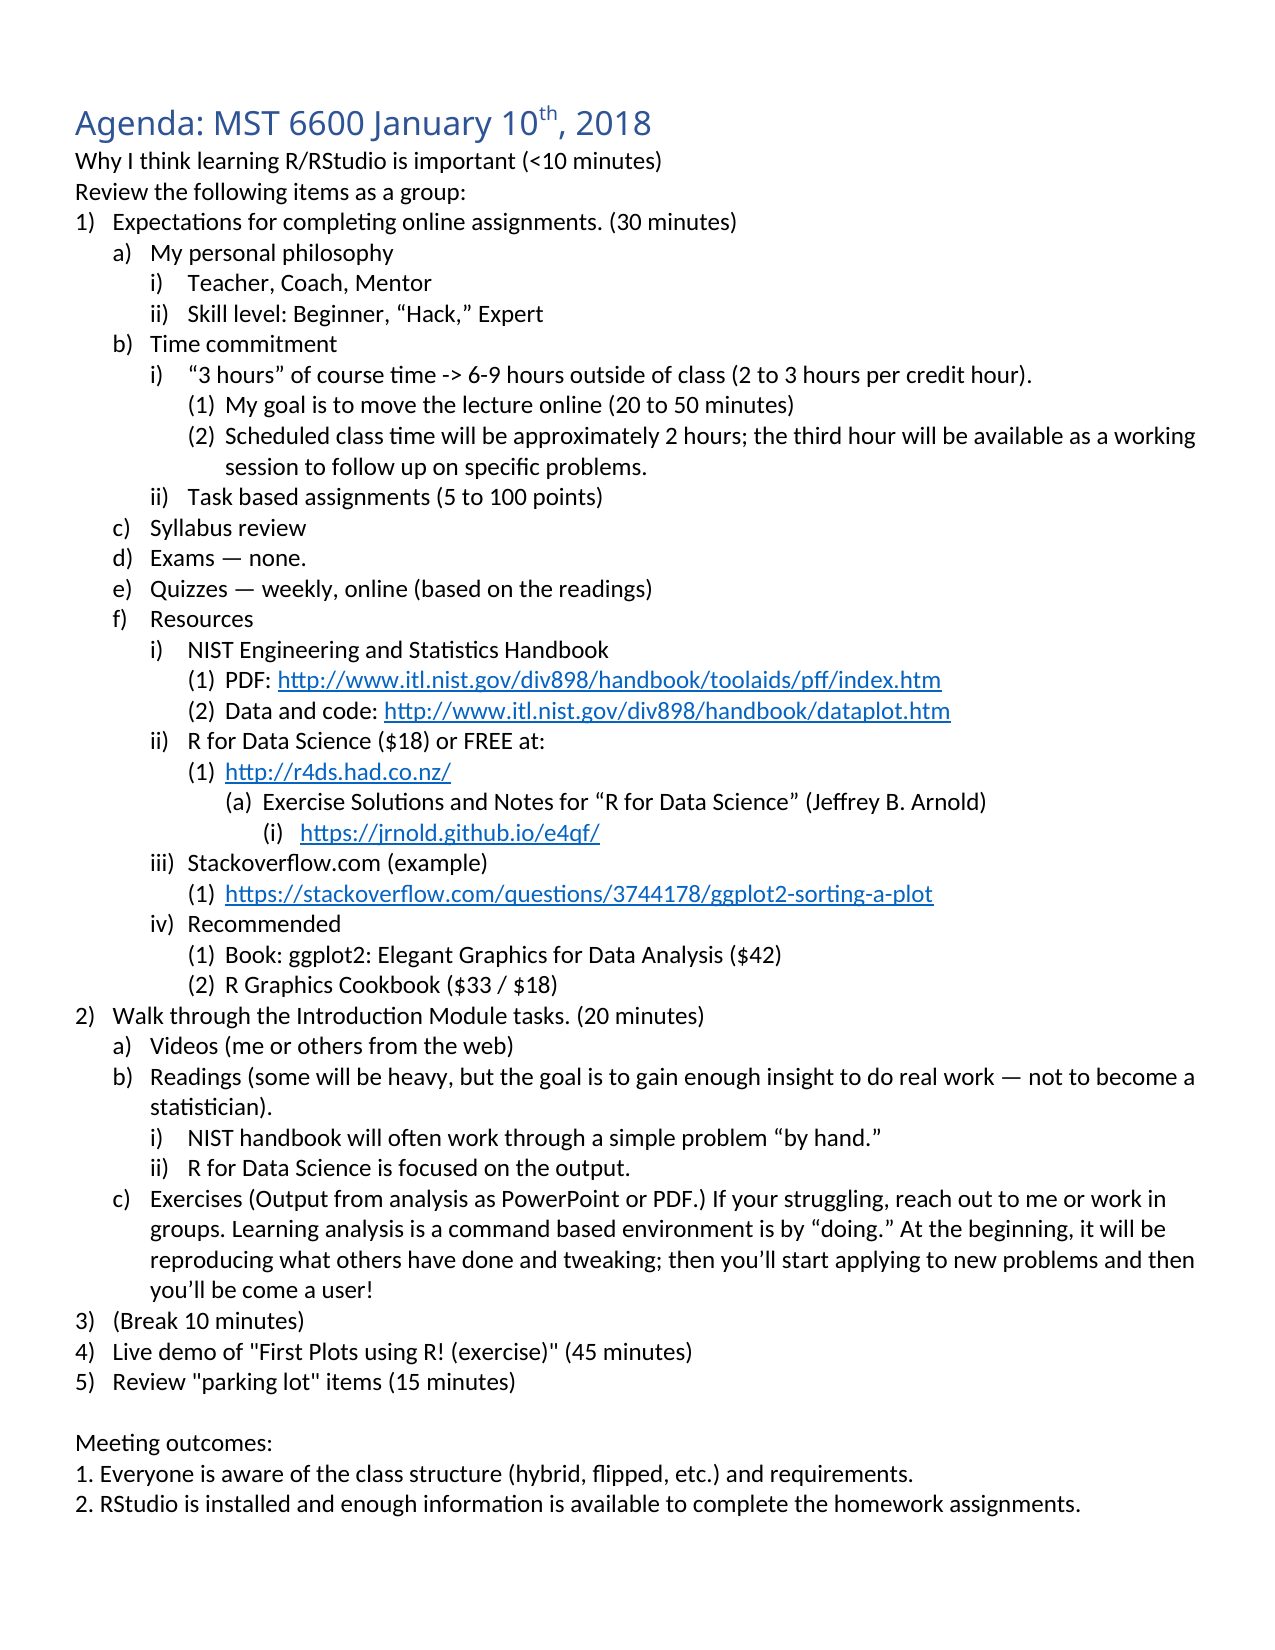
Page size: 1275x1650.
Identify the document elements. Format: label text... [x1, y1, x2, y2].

text 2. RStudio is installed and enough information is available to complete the homework assignments. [75, 1488, 1200, 1519]
list Book: ggplot2: Elegant Graphics for Data Analysis ($42) [187, 939, 1200, 969]
list http://r4ds.had.co.nz/ [187, 756, 1200, 786]
text 1. Everyone is aware of the class structure (hybrid, flipped, etc.) and requirements. [75, 1458, 1200, 1488]
list “3 hours” of course time -> 6-9 hours outside of class (2 to 3 hours per credit hour). [150, 359, 1200, 389]
list Expectations for completing online assignments. (30 minutes) [75, 206, 1200, 237]
list (Break 10 minutes) [75, 1305, 1200, 1336]
list R Graphics Cookbook ($33 / $18) [187, 969, 1200, 1000]
list PDF: http://www.itl.nist.gov/div898/handbook/toolaids/pff/index.htm [187, 664, 1200, 695]
list Data and code: http://www.itl.nist.gov/div898/handbook/dataplot.htm [187, 695, 1200, 725]
list https://jrnold.github.io/e4qf/ [262, 817, 1200, 847]
list Resources [112, 603, 1200, 634]
list Quizzes — weekly, online (based on the readings) [112, 573, 1200, 603]
list Stackoverflow.com (example) [150, 847, 1200, 878]
list My goal is to move the lecture online (20 to 50 minutes) [187, 389, 1200, 420]
list Time commitment [112, 328, 1200, 359]
list Exercise Solutions and Notes for “R for Data Science” (Jeffrey B. Arnold) [225, 786, 1200, 817]
list Exams — none. [112, 542, 1200, 573]
list Videos (me or others from the web) [112, 1031, 1200, 1061]
text Meeting outcomes: [75, 1427, 1200, 1458]
list Review "parking lot" items (15 minutes) [75, 1366, 1200, 1397]
list Walk through the Introduction Module tasks. (20 minutes) [75, 1000, 1200, 1031]
list Readings (some will be heavy, but the goal is to gain enough insight to do real work — not to become a statistician). [112, 1061, 1200, 1122]
list R for Data Science ($18) or FREE at: [150, 725, 1200, 756]
list Exercises (Output from analysis as PowerPoint or PDF.) If your struggling, reach out to me or work in groups. Learning analysis is a command based environment is by “doing.” At the beginning, it will be reproducing what others have done and tweaking; then you’ll start applying to new problems and then you’ll be come a user! [112, 1183, 1200, 1305]
list Recommended [150, 908, 1200, 939]
list Skill level: Beginner, “Hack,” Expert [150, 298, 1200, 328]
text Why I think learning R/RStudio is important (<10 minutes) [75, 145, 1200, 176]
list Task based assignments (5 to 100 points) [150, 481, 1200, 512]
list NIST handbook will often work through a simple problem “by hand.” [150, 1122, 1200, 1153]
list Syllabus review [112, 512, 1200, 542]
list My personal philosophy [112, 237, 1200, 267]
list NIST Engineering and Statistics Handbook [150, 634, 1200, 664]
text Review the following items as a group: [75, 176, 1200, 206]
list Live demo of "First Plots using R! (exercise)" (45 minutes) [75, 1336, 1200, 1366]
subtitle Agenda: MST 6600 January 10th, 2018 [75, 100, 1200, 145]
list Scheduled class time will be approximately 2 hours; the third hour will be available as a working session to follow up on specific problems. [187, 420, 1200, 481]
list https://stackoverflow.com/questions/3744178/ggplot2-sorting-a-plot [187, 878, 1200, 908]
list R for Data Science is focused on the output. [150, 1153, 1200, 1183]
list Teacher, Coach, Mentor [150, 267, 1200, 298]
